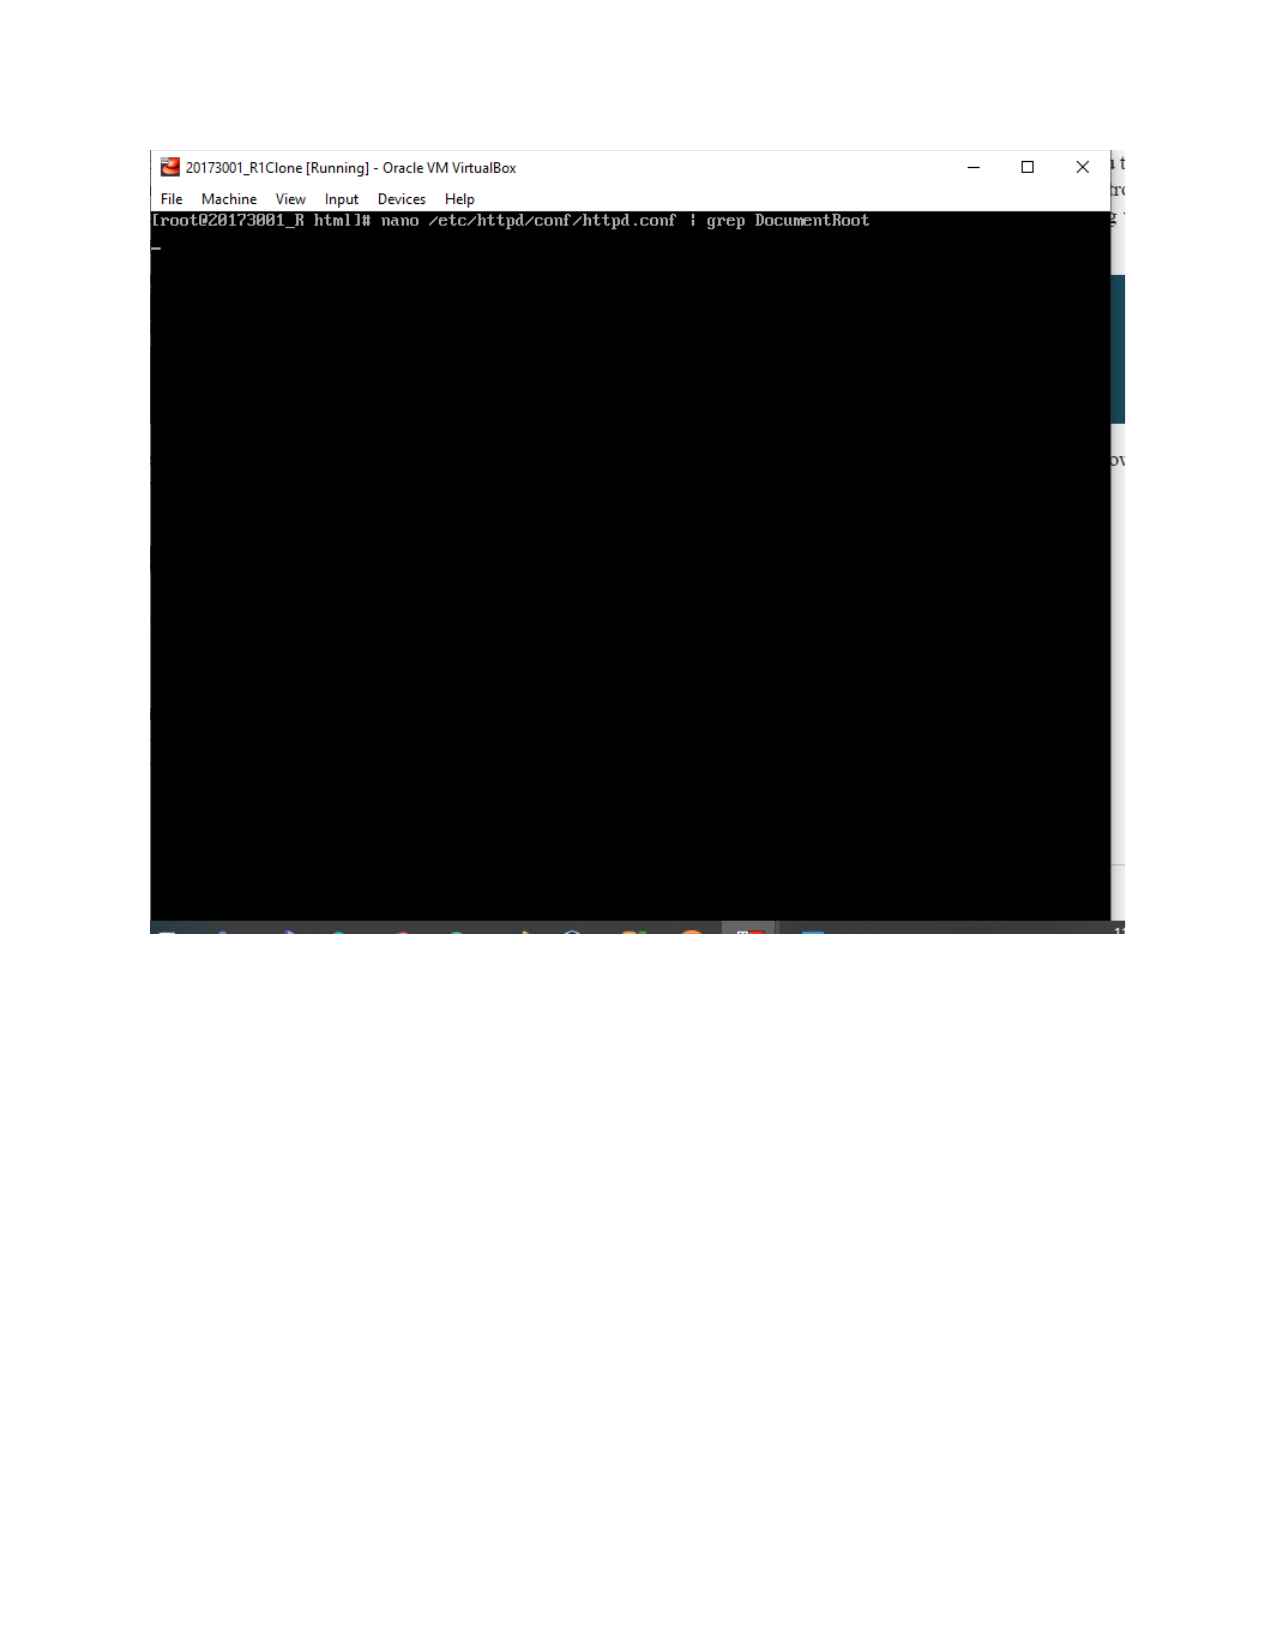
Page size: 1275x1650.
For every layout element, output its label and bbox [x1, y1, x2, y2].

picture [150, 150, 1125, 934]
